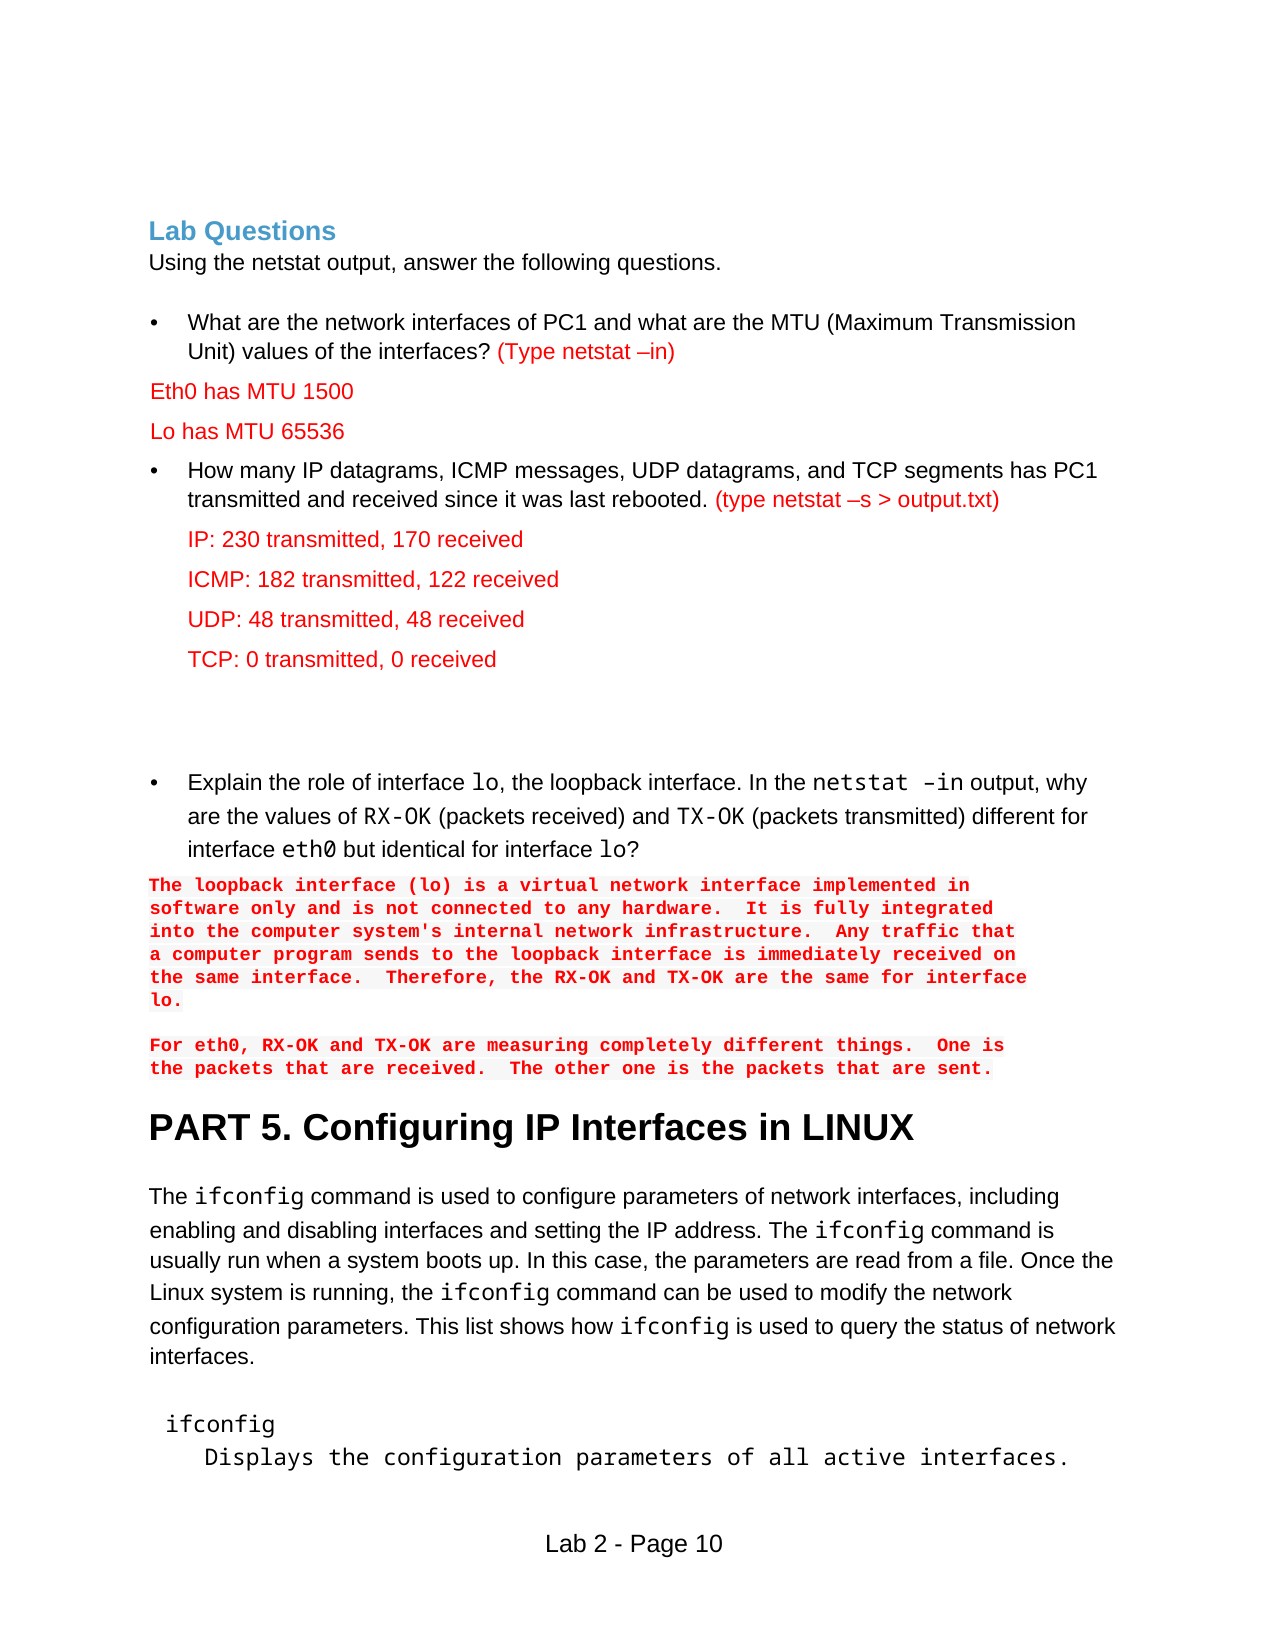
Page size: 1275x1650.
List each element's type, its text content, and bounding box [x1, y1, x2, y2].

subtitle Lab Questions [148, 215, 1139, 247]
list What are the network interfaces of PC1 and what are the MTU (Maximum Transmission Unit) values of the interfaces? (Type netstat –in) [150, 309, 1125, 364]
text Lo has MTU 65536 [150, 418, 1125, 444]
text ifconfig [165, 1408, 1122, 1439]
subtitle The loopback interface (lo) is a virtual network interface implemented in software only and is not connected to any hardware. It is fully integrated into the computer system's internal network infrastructure. Any traffic that a computer program sends to the loopback interface is immediately received on the same interface. Therefore, the RX-OK and TX-OK are the same for interface lo. For eth0, RX-OK and TX-OK are measuring completely different things. One is the packets that are received. The other one is the packets that are sent. [148, 876, 1139, 1080]
text TCP: 0 transmitted, 0 received [187, 646, 1125, 672]
text The ifconfig command is used to configure parameters of network interfaces, including enabling and disabling interfaces and setting the IP address. The ifconfig command is usually run when a system boots up. In this case, the parameters are read from a file. Once the Linux system is running, the ifconfig command can be used to modify the network configuration parameters. This list shows how ifconfig is used to query the status of network interfaces. [148, 1180, 1125, 1369]
subtitle PART 5. Configuring IP Interfaces in LINUX [148, 1105, 1139, 1148]
list Explain the role of interface lo, the loopback interface. In the netstat –in output, why are the values of RX-OK (packets received) and TX-OK (packets transmitted) different for interface eth0 but identical for interface lo? [150, 766, 1125, 865]
text IP: 230 transmitted, 170 received [187, 526, 1125, 552]
text Using the netstat output, answer the following questions. [148, 249, 1125, 276]
list How many IP datagrams, ICMP messages, UDP datagrams, and TCP segments has PC1 transmitted and received since it was last rebooted. (type netstat –s > output.txt) [150, 457, 1125, 512]
text ICMP: 182 transmitted, 122 received [187, 566, 1125, 592]
text Eth0 has MTU 1500 [150, 378, 1125, 404]
text UDP: 48 transmitted, 48 received [187, 606, 1125, 632]
text Displays the configuration parameters of all active interfaces. [204, 1441, 1122, 1472]
